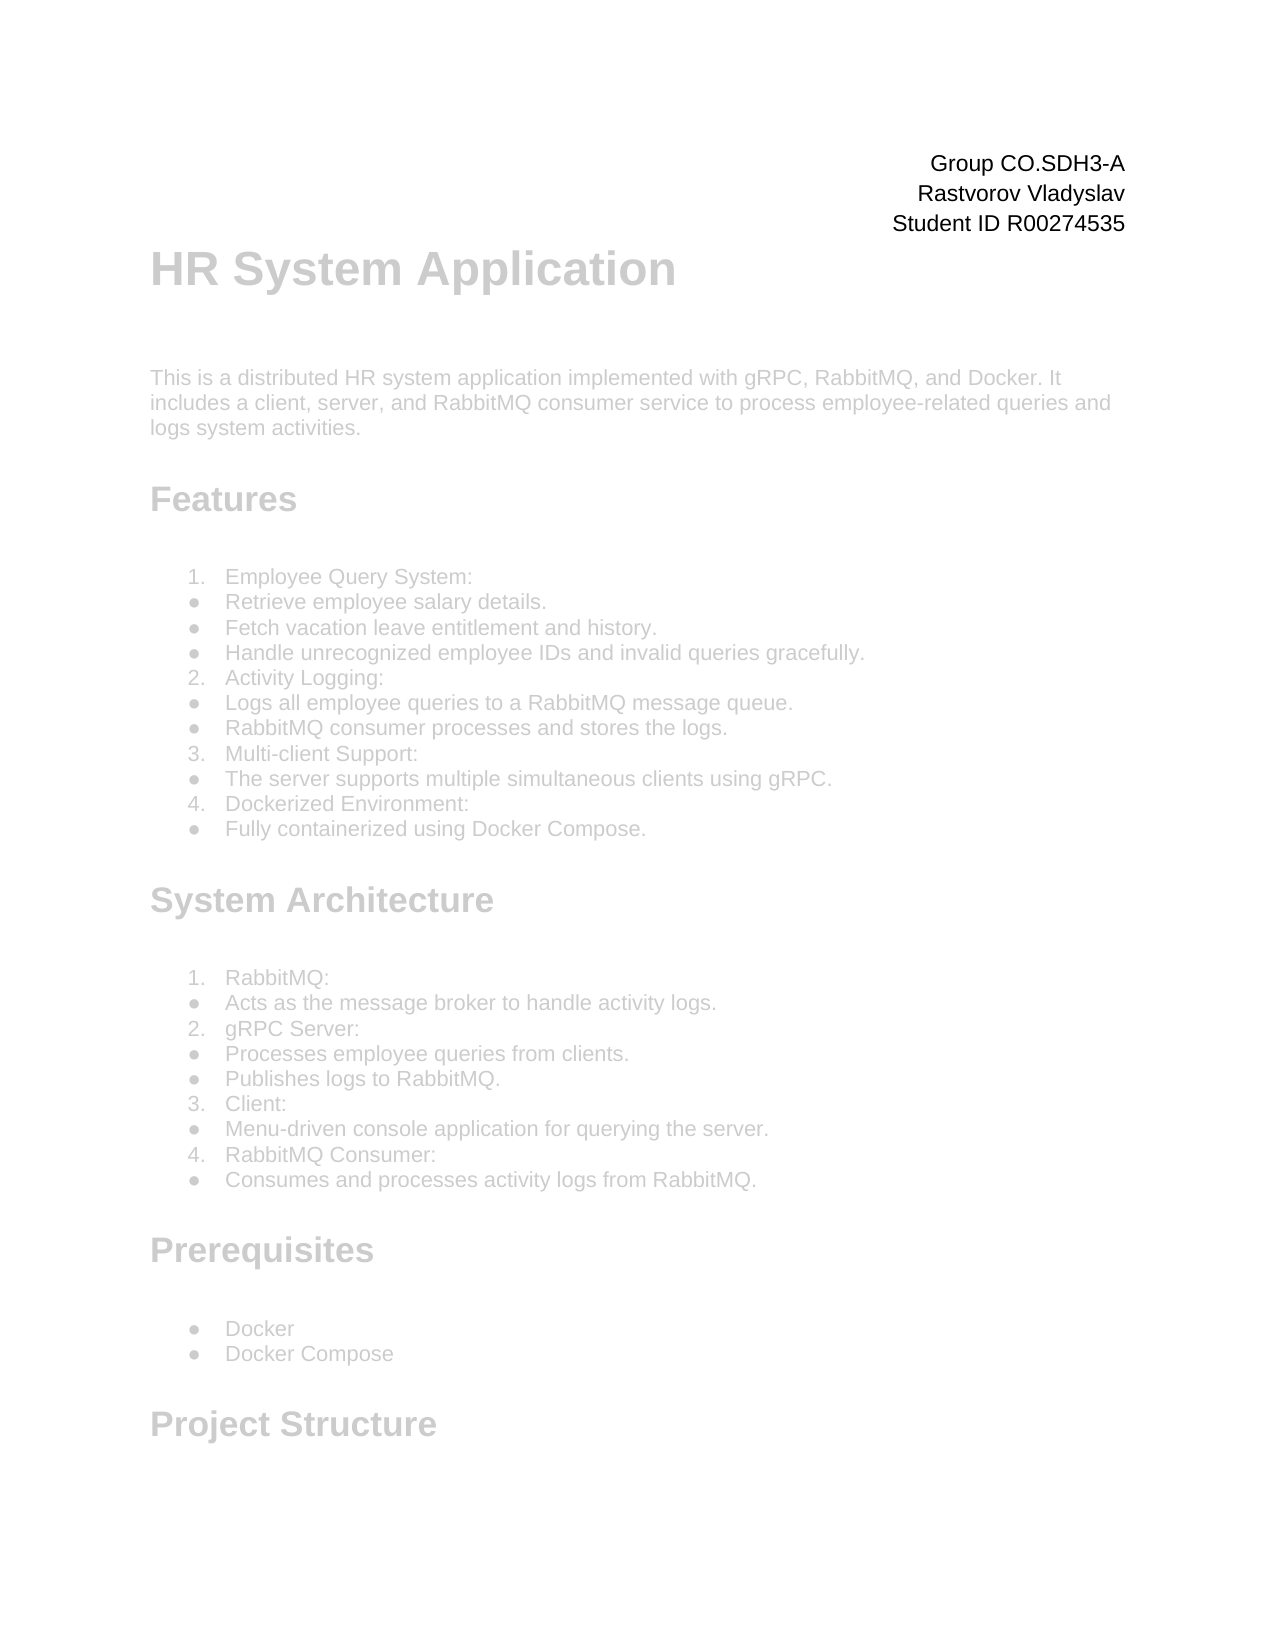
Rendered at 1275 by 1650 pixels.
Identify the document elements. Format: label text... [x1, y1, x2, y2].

list Docker Compose [187, 1341, 1125, 1366]
subtitle Project Structure [150, 1404, 1125, 1455]
list Docker [187, 1316, 1125, 1341]
list Employee Query System: [187, 564, 1125, 589]
list Logs all employee queries to a RabbitMQ message queue. [187, 690, 1125, 715]
list RabbitMQ consumer processes and stores the logs. [187, 715, 1125, 741]
subtitle System Architecture [150, 879, 1125, 930]
list Retrieve employee salary details. [187, 589, 1125, 614]
list Handle unrecognized employee IDs and invalid queries gracefully. [187, 640, 1125, 665]
list Client: [187, 1091, 1125, 1116]
text This is a distributed HR system application implemented with gRPC, RabbitMQ, and Docker. It includes a client, server, and RabbitMQ consumer service to process employee-related queries and logs system activities. [150, 365, 1125, 440]
text Group CO.SDH3-A [150, 150, 1125, 176]
list RabbitMQ Consumer: [187, 1142, 1125, 1167]
list Dockerized Environment: [187, 791, 1125, 816]
text Rastvorov Vladyslav [150, 180, 1125, 207]
list Menu-driven console application for querying the server. [187, 1116, 1125, 1142]
subtitle Features [150, 478, 1125, 529]
list Multi-client Support: [187, 741, 1125, 766]
list The server supports multiple simultaneous clients using gRPC. [187, 766, 1125, 791]
list RabbitMQ: [187, 965, 1125, 990]
list Fully containerized using Docker Compose. [187, 816, 1125, 841]
list Fetch vacation leave entitlement and history. [187, 614, 1125, 640]
subtitle HR System Application [150, 241, 1125, 296]
list Processes employee queries from clients. [187, 1041, 1125, 1066]
text Student ID R00274535 [150, 210, 1125, 237]
subtitle Prerequisites [150, 1229, 1125, 1281]
list Publishes logs to RabbitMQ. [187, 1066, 1125, 1091]
list gRPC Server: [187, 1016, 1125, 1041]
list Acts as the message broker to handle activity logs. [187, 990, 1125, 1016]
list Activity Logging: [187, 665, 1125, 690]
list Consumes and processes activity logs from RabbitMQ. [187, 1167, 1125, 1192]
